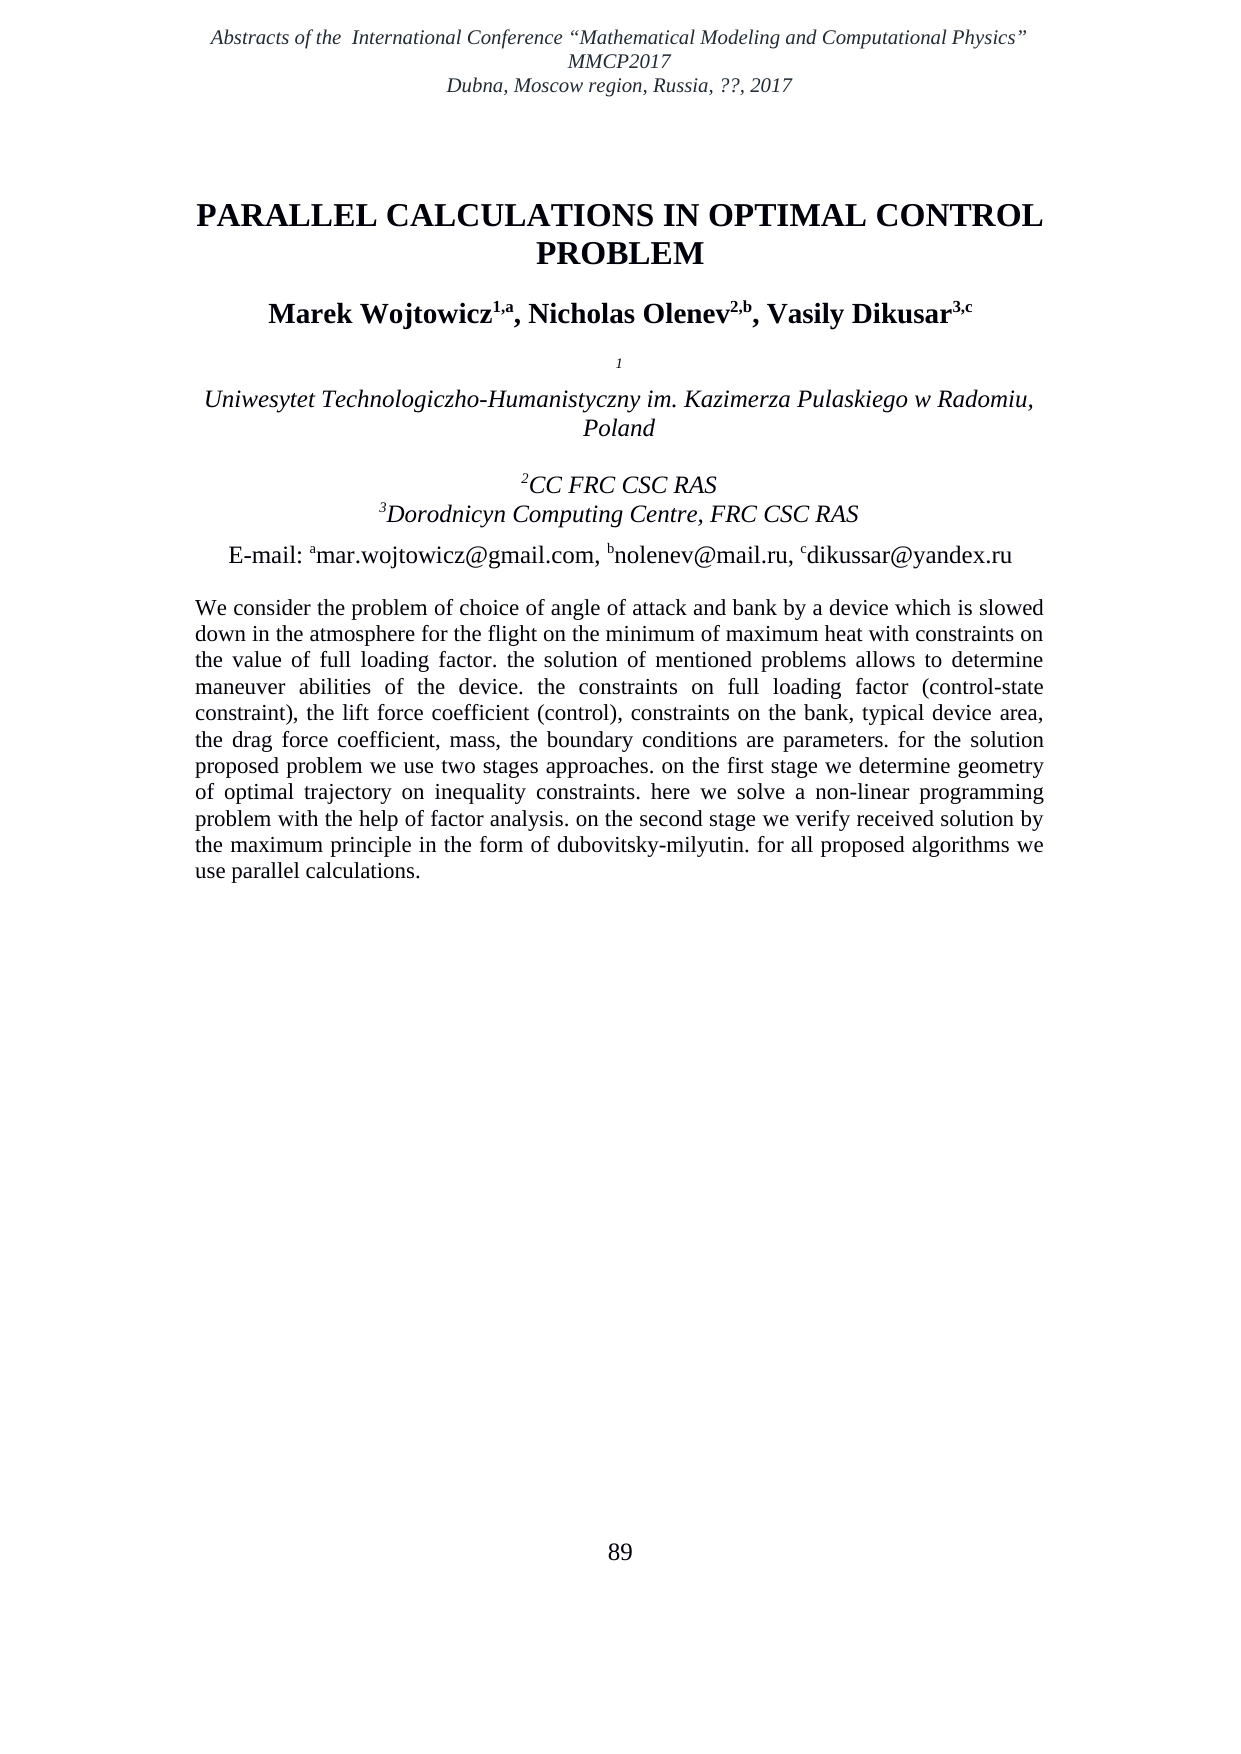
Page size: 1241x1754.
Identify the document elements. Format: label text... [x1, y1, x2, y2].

text E-mail: amar.wojtowicz@gmail.com, bnolenev@mail.ru, cdikussar@yandex.ru [195, 540, 1045, 569]
text 1 Uniwesytet Technologiczho-Humanistyczny im. Kazimerza Pulaskiego w Radomiu, Poland [195, 355, 1045, 470]
text 3Dorodnicyn Computing Centre, FRC CSC RAS [195, 499, 1045, 528]
text Marek Wojtowicz1,a, Nicholas Olenev2,b, Vasily Dikusar3,c [195, 297, 1045, 330]
text 2CC FRC CSC RAS [195, 470, 1045, 499]
text We consider the problem of choice of angle of attack and bank by a device which is slowed down in the atmosphere for the flight on the minimum of maximum heat with constraints on the value of full loading factor. the solution of mentioned problems allows to determine maneuver abilities of the device. the constraints on full loading factor (control-state constraint), the lift force coefficient (control), constraints on the bank, typical device area, the drag force coefficient, mass, the boundary conditions are parameters. for the solution proposed problem we use two stages approaches. on the first stage we determine geometry of optimal trajectory on inequality constraints. here we solve a non-linear programming problem with the help of factor analysis. on the second stage we verify received solution by the maximum principle in the form of dubovitsky-milyutin. for all proposed algorithms we use parallel calculations. [195, 594, 1045, 884]
title PARALLEL CALCULATIONS IN OPTIMAL CONTROL PROBLEM [195, 195, 1045, 272]
